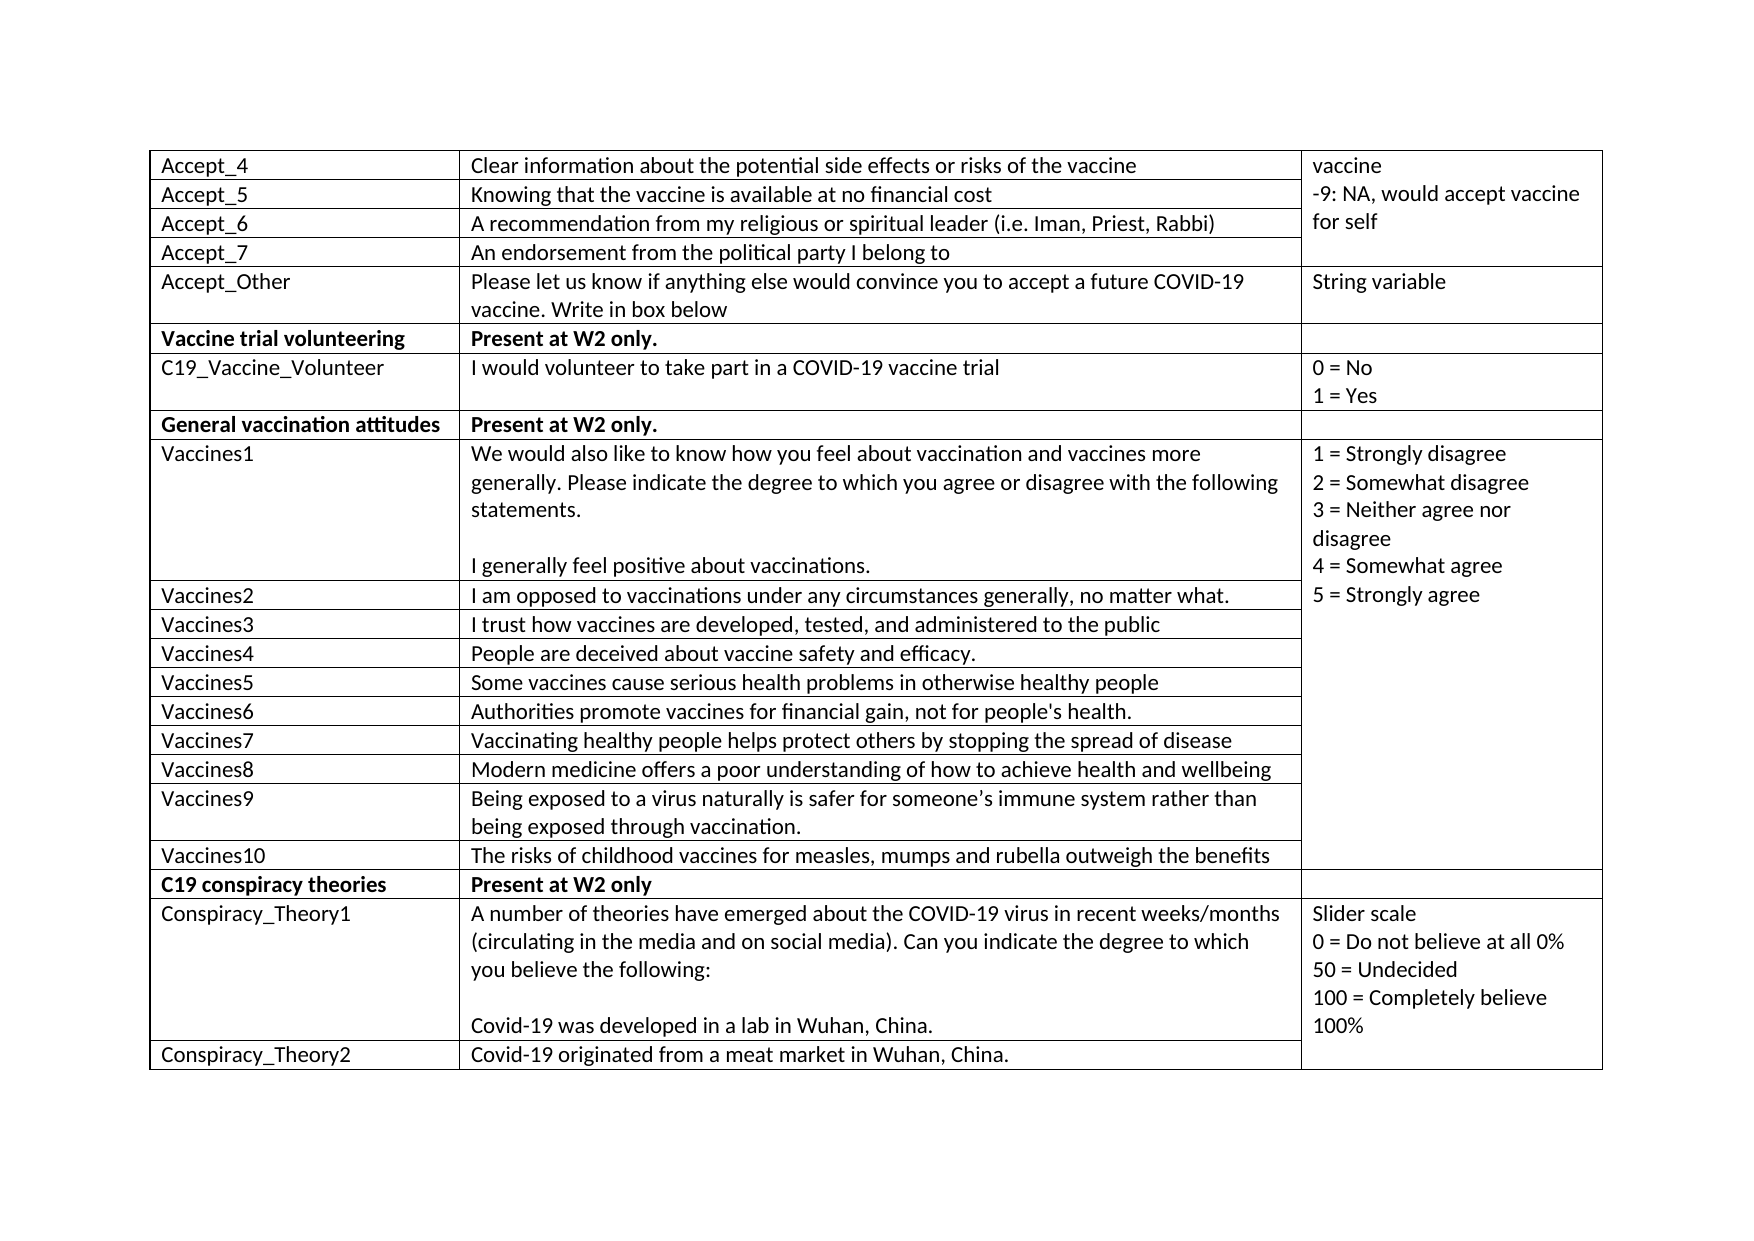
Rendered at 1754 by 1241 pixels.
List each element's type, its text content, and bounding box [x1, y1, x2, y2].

table_cell Covid-19 originated from a meat market in Wuhan, China.​ [460, 1041, 1301, 1068]
table_cell Present at W2 only. [460, 411, 1301, 438]
table_cell Modern medicine offers a poor understanding of how to achieve health and wellbeing [460, 755, 1301, 783]
table_cell C19_Vaccine_Volunteer [151, 354, 459, 409]
table_cell Present at W2 only. [460, 324, 1301, 352]
table_cell Vaccines6 [151, 697, 459, 725]
table_cell Authorities promote vaccines for financial gain, not for people's health. [460, 697, 1301, 725]
table_cell General vaccination attitudes [151, 411, 459, 438]
table_cell Vaccines3 [151, 610, 459, 638]
table_cell We would also like to know how you feel about vaccination and vaccines more generally. Please indicate the degree to which you agree or disagree with the following statements. I generally feel positive about vaccinations. [460, 440, 1301, 580]
table_cell Present at W2 only [460, 870, 1301, 898]
table_cell Accept_Other [151, 267, 459, 323]
table_cell Slider scale 0 = Do not believe at all 0% 50 = Undecided 100 = Completely believe 100% [1302, 899, 1602, 1068]
table_cell Accept_4 [151, 151, 459, 179]
table_cell I am opposed to vaccinations under any circumstances generally, no matter what. [460, 581, 1301, 609]
table_cell Vaccine trial volunteering [151, 324, 459, 352]
table_cell [1302, 411, 1602, 438]
table_cell Clear information about the potential side effects or risks of the vaccine [460, 151, 1301, 179]
table_cell The risks of childhood vaccines for measles, mumps and rubella outweigh the benefits [460, 841, 1301, 869]
table_cell Vaccines5 [151, 668, 459, 696]
table_cell A recommendation from my religious or spiritual leader (i.e. Iman, Priest, Rabbi) [460, 209, 1301, 237]
table_cell I would volunteer to take part in a COVID-19 vaccine trial [460, 354, 1301, 409]
table_cell Vaccines8 [151, 755, 459, 783]
table_cell String variable [1302, 267, 1602, 323]
table_cell Conspiracy_Theory2 [151, 1041, 459, 1068]
table_cell Vaccines2 [151, 581, 459, 609]
table_cell Accept_7 [151, 238, 459, 266]
table_cell Vaccines4 [151, 639, 459, 667]
table_cell Vaccines7 [151, 726, 459, 754]
table_cell Some vaccines cause serious health problems in otherwise healthy people [460, 668, 1301, 696]
table_cell Please let us know if anything else would convince you to accept a future COVID-19 vaccine. Write in box below [460, 267, 1301, 323]
table_cell Accept_5 [151, 180, 459, 208]
table_cell 0 = No 1 = Yes [1302, 354, 1602, 409]
table_cell A number of theories have emerged about the COVID-19 virus in recent weeks/months (circulating in the media and on social media). Can you indicate the degree to which you believe the following: Covid-19 was developed in a lab in Wuhan, China.​ [460, 899, 1301, 1039]
table_cell People are deceived about vaccine safety and efficacy. [460, 639, 1301, 667]
table_cell [1302, 324, 1602, 352]
table_cell Knowing that the vaccine is available at no financial cost [460, 180, 1301, 208]
table_cell An endorsement from the political party I belong to [460, 238, 1301, 266]
table_cell [1302, 870, 1602, 898]
table_cell Vaccines9 [151, 784, 459, 840]
table_cell Accept_6 [151, 209, 459, 237]
table_cell Vaccinating healthy people helps protect others by stopping the spread of disease [460, 726, 1301, 754]
table_cell Being exposed to a virus naturally is safer for someone’s immune system rather than being exposed through vaccination. [460, 784, 1301, 840]
table_cell Conspiracy_Theory1 [151, 899, 459, 1039]
table_cell 1 = Strongly disagree 2 = Somewhat disagree 3 = Neither agree nor disagree 4 = Somewhat agree 5 = Strongly agree [1302, 440, 1602, 869]
table_cell C19 conspiracy theories [151, 870, 459, 898]
table_cell I trust how vaccines are developed, tested, and administered to the public [460, 610, 1301, 638]
table_cell Vaccines1 [151, 440, 459, 580]
table_cell Vaccines10 [151, 841, 459, 869]
